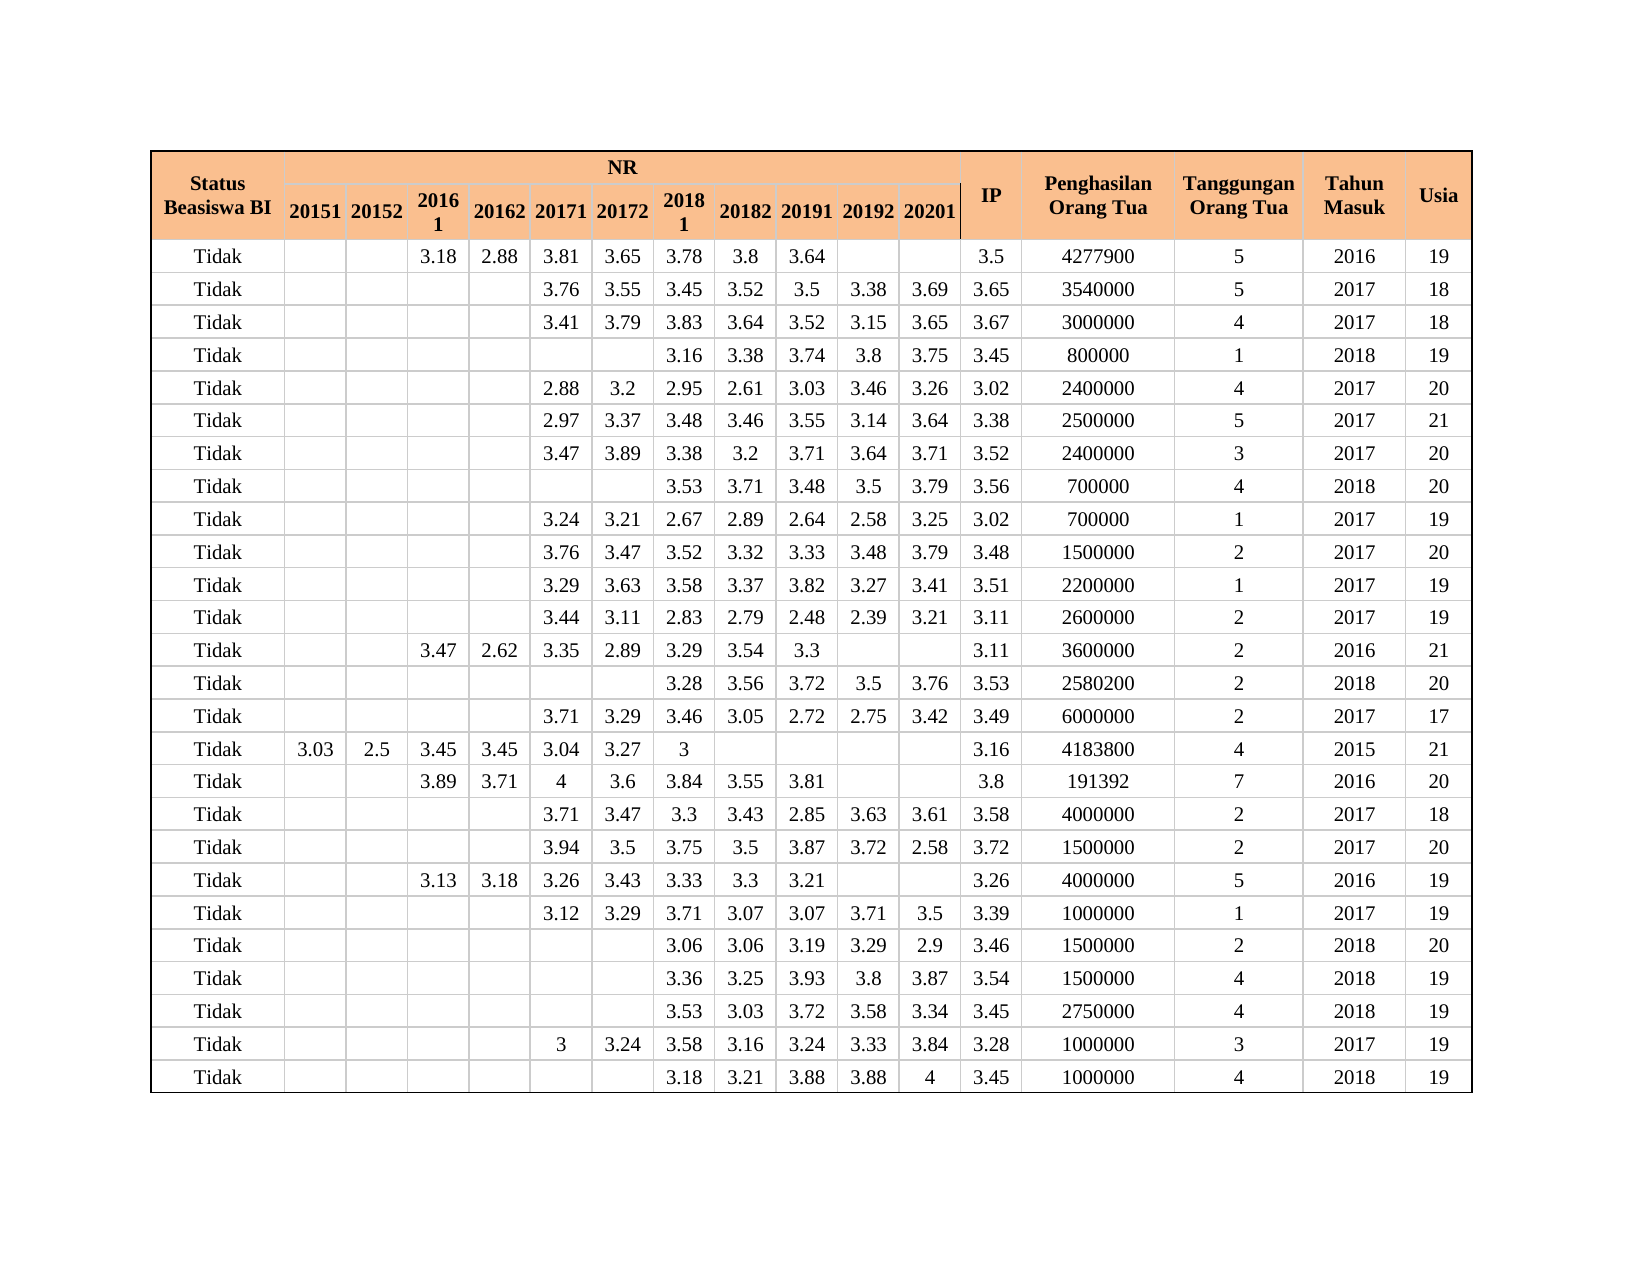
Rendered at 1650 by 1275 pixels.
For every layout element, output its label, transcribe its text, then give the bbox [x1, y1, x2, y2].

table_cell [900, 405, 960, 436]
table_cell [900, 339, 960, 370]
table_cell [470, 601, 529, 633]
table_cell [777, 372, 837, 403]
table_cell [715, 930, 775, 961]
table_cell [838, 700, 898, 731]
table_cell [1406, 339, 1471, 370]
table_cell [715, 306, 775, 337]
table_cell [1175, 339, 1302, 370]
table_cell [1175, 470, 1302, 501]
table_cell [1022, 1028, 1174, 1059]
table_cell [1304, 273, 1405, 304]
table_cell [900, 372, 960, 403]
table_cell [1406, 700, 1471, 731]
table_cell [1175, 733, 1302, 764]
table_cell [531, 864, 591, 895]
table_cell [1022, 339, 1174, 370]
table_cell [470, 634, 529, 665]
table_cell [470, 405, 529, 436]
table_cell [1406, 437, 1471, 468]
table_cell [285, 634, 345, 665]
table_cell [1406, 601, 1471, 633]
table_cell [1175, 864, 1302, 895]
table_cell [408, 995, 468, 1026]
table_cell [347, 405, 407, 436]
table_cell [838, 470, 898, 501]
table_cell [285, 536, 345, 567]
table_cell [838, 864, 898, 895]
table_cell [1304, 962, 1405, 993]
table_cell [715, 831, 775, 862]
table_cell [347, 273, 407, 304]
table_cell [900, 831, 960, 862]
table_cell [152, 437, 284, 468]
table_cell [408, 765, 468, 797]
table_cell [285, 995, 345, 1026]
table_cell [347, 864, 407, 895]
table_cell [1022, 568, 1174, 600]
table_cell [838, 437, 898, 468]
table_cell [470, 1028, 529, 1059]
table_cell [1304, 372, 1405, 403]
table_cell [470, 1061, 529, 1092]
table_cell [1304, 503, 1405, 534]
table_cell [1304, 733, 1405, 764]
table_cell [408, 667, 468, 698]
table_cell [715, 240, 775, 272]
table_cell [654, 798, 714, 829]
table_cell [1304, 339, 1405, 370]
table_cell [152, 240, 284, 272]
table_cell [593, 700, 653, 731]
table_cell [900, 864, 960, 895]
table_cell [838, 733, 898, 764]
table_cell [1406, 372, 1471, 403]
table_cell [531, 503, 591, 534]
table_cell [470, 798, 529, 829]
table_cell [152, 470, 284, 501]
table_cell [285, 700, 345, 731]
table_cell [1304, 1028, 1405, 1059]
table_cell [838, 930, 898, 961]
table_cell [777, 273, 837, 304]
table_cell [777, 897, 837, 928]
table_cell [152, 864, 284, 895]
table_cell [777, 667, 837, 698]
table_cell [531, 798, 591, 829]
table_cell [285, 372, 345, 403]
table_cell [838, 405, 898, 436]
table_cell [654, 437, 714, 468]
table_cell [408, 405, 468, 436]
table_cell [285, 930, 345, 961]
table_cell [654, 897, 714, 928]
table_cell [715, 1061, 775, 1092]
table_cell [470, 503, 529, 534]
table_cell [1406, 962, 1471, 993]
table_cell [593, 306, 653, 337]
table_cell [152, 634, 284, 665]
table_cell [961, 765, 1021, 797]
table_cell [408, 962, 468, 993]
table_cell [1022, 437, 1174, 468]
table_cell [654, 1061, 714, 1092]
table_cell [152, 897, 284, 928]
table_cell 20172 [593, 185, 653, 239]
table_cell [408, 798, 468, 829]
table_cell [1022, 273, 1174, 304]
table_header Penghasilan Orang Tua [1022, 152, 1174, 239]
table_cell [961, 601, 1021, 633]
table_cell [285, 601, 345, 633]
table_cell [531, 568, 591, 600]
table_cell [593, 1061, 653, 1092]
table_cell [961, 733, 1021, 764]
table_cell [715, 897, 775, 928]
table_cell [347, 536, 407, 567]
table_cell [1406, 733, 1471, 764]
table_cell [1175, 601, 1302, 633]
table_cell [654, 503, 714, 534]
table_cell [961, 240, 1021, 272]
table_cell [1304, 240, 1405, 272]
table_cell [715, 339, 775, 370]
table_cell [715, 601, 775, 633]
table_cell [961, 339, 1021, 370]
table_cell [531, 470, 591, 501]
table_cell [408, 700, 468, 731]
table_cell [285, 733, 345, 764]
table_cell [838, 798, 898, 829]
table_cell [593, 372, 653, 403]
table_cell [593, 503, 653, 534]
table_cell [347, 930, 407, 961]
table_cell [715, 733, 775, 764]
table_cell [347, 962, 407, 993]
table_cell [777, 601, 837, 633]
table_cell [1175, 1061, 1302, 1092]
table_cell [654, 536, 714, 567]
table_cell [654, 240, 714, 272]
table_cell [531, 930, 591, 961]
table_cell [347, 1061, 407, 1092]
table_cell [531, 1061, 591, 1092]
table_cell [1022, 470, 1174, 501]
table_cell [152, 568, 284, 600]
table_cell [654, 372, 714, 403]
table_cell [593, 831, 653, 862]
table_header Status Beasiswa BI [152, 152, 284, 239]
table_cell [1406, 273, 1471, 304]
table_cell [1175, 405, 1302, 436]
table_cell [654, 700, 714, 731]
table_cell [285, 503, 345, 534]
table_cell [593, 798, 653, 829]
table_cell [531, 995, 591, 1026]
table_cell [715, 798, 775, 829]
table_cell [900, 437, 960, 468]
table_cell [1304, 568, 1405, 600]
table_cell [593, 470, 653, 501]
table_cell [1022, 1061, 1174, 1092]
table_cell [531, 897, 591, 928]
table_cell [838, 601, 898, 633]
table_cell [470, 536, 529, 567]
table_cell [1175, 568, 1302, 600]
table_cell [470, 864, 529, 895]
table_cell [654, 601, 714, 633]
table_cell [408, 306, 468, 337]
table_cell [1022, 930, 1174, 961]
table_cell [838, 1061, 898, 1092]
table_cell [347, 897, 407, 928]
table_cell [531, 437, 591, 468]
table_cell 20171 [531, 185, 591, 239]
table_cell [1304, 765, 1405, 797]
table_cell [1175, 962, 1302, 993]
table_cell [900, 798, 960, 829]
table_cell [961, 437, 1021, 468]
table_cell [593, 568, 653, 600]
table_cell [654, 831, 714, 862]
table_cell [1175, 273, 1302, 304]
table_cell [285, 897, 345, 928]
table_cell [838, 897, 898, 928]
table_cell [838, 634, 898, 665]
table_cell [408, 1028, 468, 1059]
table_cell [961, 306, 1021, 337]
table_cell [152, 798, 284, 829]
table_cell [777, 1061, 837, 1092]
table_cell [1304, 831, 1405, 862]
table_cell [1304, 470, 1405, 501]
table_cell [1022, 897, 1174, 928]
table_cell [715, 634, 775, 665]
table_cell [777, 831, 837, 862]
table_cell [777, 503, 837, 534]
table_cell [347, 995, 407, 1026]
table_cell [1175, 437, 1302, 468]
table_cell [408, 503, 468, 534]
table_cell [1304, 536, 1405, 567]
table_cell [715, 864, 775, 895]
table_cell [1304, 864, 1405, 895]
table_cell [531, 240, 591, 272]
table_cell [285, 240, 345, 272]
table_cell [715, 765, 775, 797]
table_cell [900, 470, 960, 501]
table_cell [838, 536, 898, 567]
table_cell 20191 [777, 185, 837, 239]
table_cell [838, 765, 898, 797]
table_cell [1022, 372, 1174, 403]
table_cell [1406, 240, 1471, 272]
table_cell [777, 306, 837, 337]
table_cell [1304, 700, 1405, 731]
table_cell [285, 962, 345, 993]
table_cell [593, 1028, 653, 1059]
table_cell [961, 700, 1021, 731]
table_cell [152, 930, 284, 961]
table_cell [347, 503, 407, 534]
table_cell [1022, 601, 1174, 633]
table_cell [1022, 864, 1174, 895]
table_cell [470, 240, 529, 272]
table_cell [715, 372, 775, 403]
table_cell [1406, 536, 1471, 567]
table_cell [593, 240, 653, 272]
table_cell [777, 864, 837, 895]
table_header IP [961, 152, 1021, 239]
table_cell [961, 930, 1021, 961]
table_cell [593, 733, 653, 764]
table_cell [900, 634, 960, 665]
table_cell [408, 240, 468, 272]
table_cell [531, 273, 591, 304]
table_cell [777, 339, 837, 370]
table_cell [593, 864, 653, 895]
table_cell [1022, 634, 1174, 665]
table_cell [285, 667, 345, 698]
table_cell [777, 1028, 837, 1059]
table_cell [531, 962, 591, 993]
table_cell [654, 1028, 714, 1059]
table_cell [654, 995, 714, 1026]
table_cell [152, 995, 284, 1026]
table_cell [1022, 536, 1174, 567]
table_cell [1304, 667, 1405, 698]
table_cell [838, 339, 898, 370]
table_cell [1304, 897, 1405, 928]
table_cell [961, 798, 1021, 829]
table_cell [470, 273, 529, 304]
table_cell 20152 [347, 185, 407, 239]
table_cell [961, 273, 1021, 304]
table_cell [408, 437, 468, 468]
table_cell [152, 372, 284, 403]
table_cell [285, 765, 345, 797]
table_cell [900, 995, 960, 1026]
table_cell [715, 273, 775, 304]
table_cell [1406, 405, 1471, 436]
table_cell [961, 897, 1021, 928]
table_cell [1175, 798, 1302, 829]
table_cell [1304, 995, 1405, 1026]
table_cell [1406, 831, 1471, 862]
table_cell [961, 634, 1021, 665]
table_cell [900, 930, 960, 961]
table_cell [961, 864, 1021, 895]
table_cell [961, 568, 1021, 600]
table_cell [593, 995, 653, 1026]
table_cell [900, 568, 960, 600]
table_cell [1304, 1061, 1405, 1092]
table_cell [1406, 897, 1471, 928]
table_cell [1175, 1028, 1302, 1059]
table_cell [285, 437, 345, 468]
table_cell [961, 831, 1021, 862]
table_cell 20162 [470, 185, 529, 239]
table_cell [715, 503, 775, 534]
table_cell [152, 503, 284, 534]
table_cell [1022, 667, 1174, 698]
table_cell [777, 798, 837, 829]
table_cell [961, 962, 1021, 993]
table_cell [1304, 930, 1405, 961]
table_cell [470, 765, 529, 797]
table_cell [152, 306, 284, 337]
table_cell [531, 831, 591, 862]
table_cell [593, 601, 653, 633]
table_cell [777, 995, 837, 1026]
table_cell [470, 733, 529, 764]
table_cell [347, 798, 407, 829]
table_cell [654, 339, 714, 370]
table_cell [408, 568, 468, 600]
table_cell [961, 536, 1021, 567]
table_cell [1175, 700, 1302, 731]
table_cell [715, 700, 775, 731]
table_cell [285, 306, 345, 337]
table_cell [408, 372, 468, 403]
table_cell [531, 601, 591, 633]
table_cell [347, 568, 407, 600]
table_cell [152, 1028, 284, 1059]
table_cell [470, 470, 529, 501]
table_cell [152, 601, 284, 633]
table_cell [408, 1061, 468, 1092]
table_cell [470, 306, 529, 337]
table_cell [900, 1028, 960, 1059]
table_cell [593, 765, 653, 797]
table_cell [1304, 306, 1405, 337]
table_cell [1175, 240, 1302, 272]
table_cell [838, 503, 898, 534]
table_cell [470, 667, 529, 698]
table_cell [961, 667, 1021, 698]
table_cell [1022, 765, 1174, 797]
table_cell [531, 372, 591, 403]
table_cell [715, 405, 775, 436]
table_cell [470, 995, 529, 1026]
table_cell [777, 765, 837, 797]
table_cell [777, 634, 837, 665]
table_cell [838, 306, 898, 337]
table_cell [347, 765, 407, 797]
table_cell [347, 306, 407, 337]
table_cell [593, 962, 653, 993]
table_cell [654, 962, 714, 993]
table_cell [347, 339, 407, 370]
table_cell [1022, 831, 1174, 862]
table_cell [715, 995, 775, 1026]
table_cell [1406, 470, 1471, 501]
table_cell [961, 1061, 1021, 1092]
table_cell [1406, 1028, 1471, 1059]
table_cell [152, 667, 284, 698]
table_cell 20201 [900, 185, 960, 239]
table_header NR [285, 152, 960, 183]
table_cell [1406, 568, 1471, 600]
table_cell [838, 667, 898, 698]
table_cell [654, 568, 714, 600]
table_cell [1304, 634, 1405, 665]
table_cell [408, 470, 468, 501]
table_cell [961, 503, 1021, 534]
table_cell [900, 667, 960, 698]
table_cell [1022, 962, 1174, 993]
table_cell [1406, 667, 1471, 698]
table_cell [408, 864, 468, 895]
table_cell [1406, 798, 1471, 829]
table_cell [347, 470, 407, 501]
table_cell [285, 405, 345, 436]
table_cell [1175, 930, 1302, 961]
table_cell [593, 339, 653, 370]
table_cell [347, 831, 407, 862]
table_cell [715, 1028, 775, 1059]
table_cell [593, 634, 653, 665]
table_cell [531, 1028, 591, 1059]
table_header Tanggungan Orang Tua [1175, 152, 1302, 239]
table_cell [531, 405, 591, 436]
table_header Usia [1406, 152, 1471, 239]
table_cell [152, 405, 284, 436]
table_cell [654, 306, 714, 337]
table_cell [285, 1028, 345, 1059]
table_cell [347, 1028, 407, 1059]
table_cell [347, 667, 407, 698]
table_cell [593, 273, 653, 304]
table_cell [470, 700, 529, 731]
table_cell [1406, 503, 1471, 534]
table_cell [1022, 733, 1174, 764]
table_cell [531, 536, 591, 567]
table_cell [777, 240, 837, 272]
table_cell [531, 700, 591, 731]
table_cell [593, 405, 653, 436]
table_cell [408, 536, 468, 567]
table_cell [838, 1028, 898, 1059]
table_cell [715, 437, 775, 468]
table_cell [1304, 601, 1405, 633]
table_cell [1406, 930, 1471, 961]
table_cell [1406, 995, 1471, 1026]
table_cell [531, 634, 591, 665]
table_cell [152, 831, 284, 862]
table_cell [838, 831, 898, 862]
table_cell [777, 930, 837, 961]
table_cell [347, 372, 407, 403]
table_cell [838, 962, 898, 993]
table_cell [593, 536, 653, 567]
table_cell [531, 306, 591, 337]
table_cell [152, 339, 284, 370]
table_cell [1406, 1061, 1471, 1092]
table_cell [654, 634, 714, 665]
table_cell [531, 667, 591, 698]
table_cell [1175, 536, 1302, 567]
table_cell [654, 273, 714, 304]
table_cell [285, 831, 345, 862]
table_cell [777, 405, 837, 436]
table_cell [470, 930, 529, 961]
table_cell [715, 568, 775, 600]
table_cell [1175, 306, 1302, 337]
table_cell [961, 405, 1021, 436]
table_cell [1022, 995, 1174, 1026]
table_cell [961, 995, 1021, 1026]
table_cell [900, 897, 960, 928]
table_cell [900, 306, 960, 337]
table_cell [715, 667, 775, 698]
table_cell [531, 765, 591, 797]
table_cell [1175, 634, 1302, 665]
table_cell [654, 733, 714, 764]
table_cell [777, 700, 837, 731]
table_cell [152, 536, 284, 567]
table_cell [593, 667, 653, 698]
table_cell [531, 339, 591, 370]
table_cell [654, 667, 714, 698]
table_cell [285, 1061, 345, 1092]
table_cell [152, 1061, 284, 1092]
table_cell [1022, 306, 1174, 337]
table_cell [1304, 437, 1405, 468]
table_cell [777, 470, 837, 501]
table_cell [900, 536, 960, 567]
table_cell 20182 [715, 185, 775, 239]
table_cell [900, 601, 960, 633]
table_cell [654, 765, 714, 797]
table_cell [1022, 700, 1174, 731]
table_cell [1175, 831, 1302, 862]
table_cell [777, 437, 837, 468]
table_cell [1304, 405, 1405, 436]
table_cell 20151 [285, 185, 345, 239]
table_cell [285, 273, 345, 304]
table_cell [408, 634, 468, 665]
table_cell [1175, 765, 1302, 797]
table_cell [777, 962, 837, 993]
table_header Tahun Masuk [1304, 152, 1405, 239]
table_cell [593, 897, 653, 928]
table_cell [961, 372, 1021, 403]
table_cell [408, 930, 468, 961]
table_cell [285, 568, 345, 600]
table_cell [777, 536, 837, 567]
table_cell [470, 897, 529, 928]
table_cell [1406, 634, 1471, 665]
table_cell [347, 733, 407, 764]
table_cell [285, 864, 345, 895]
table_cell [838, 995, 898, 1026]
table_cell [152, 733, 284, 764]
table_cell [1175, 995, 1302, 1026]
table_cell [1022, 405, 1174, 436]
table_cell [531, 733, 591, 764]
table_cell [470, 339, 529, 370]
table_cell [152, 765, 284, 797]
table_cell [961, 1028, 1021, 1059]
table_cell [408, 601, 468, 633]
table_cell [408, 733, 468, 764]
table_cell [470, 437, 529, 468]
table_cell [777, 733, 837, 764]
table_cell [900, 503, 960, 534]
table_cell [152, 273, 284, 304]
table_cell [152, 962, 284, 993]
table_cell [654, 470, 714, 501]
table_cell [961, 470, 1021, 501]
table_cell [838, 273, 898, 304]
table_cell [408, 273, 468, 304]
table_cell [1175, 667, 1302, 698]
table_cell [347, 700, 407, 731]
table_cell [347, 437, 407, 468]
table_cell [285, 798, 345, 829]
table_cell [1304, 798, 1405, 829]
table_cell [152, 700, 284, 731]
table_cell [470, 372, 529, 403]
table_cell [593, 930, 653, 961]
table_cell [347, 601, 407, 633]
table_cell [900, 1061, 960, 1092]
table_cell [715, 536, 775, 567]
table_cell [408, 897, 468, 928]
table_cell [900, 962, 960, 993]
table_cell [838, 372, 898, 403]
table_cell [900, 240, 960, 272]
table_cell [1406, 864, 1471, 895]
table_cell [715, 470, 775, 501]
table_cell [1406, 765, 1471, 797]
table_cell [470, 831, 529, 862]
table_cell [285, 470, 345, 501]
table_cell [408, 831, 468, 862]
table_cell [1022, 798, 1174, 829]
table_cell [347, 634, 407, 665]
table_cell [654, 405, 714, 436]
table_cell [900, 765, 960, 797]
table_cell 20161 [408, 185, 468, 239]
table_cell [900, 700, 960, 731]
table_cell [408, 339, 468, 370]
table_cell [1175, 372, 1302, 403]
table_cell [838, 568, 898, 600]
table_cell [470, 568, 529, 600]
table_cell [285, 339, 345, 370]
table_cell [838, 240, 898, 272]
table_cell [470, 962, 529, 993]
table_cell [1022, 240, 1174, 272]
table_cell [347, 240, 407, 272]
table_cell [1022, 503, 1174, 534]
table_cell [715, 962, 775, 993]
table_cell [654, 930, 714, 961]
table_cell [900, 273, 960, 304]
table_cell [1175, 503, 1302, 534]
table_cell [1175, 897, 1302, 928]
table_cell 20181 [654, 185, 714, 239]
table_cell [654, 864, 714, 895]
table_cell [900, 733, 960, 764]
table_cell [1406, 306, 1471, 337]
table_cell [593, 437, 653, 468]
table_cell 20192 [838, 185, 898, 239]
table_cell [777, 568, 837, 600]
